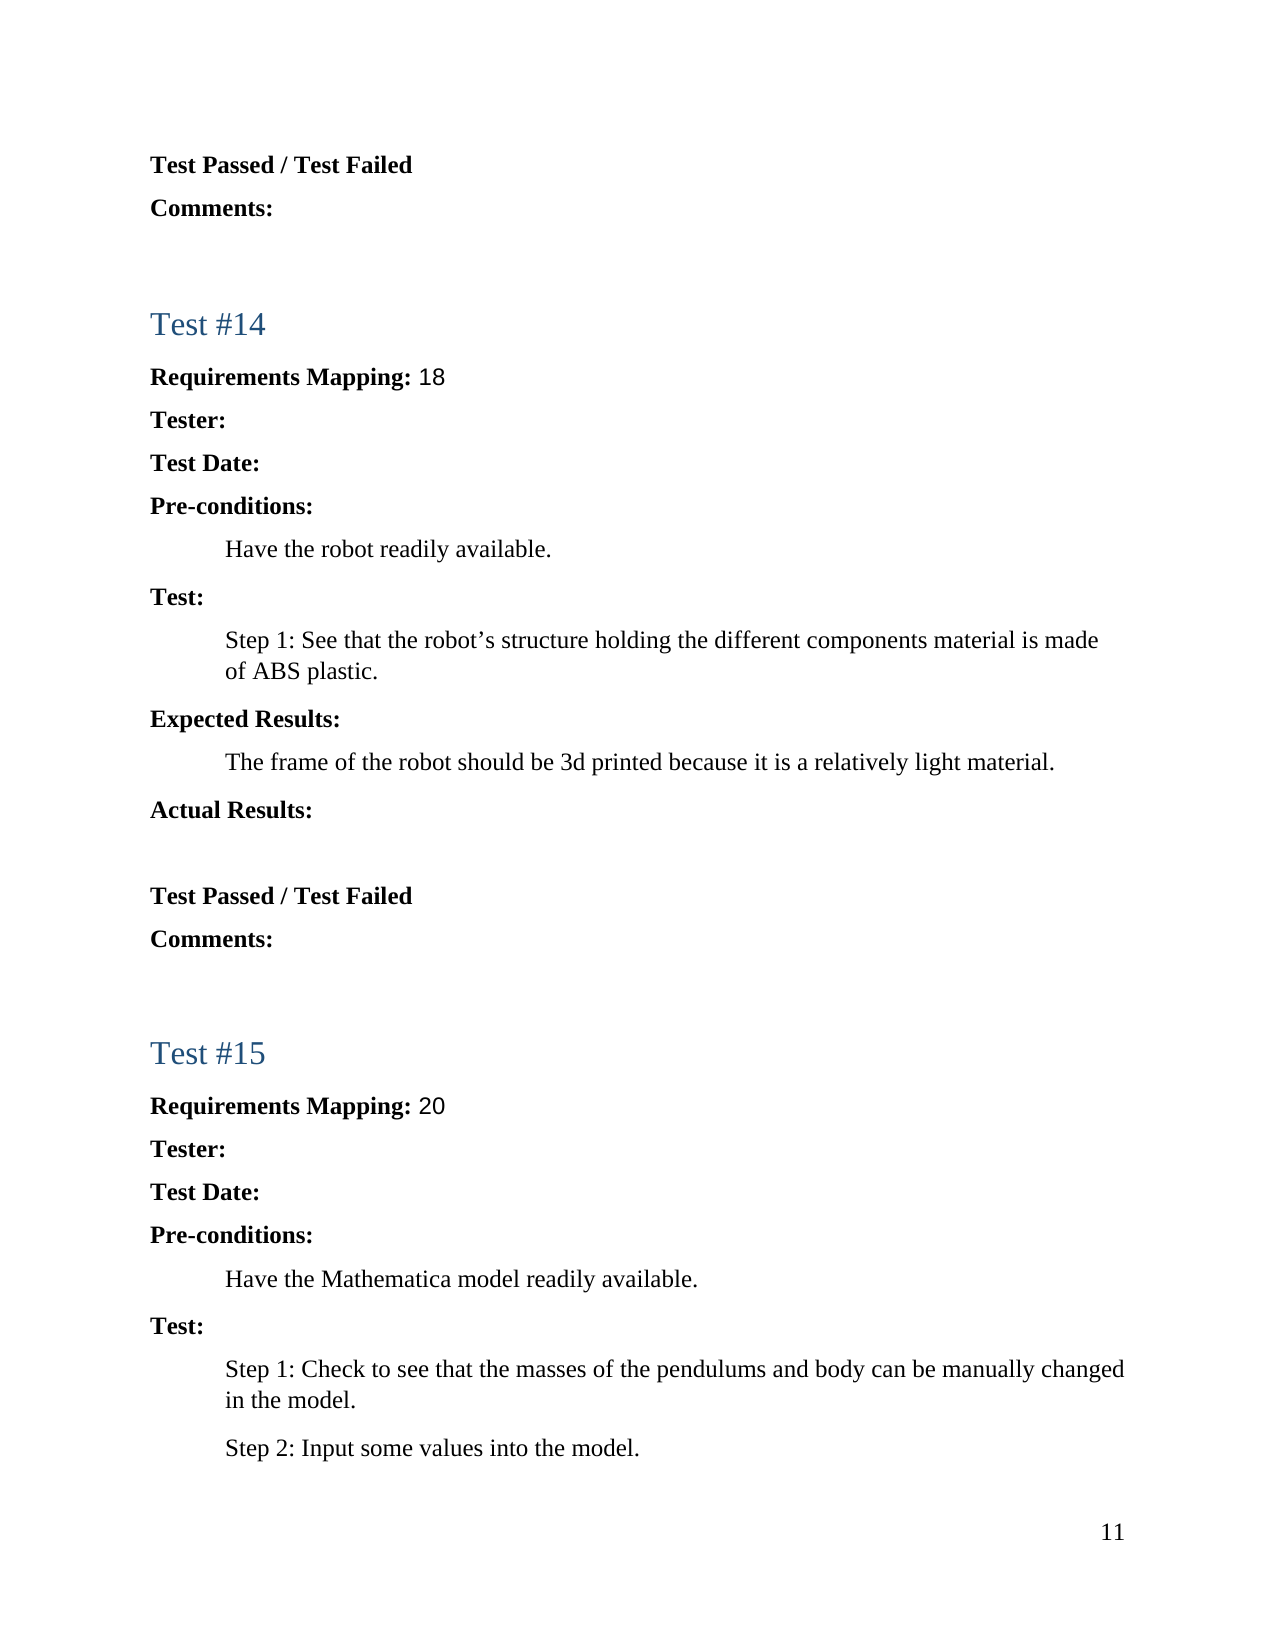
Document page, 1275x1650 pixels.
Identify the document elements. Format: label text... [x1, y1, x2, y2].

text Test: [150, 1311, 1125, 1340]
text Step 2: Input some values into the model. [150, 1433, 1125, 1462]
text Test Date: [150, 448, 1125, 477]
text Actual Results: [150, 795, 1125, 823]
text Step 1: See that the robot’s structure holding the different components material is made of ABS plastic. [225, 625, 1125, 685]
text Requirements Mapping: 18 [150, 362, 1125, 391]
text Tester: [150, 405, 1125, 434]
text Expected Results: [150, 704, 1125, 733]
subtitle Test #15 [150, 1034, 1125, 1072]
text Test Passed / Test Failed [150, 150, 1125, 179]
text Requirements Mapping: 20 [150, 1091, 1125, 1120]
text Test: [150, 582, 1125, 611]
text The frame of the robot should be 3d printed because it is a relatively light material. [150, 747, 1125, 776]
text Pre-conditions: [150, 1221, 1125, 1249]
text Test Date: [150, 1177, 1125, 1206]
text Comments: [150, 924, 1125, 953]
text Comments: [150, 193, 1125, 222]
text Step 1: Check to see that the masses of the pendulums and body can be manually changed in the model. [225, 1354, 1125, 1414]
text Test Passed / Test Failed [150, 881, 1125, 910]
subtitle Test #14 [150, 304, 1125, 343]
text Pre-conditions: [150, 491, 1125, 520]
text Have the Mathematica model readily available. [150, 1264, 1125, 1292]
text Have the robot readily available. [150, 534, 1125, 563]
text Tester: [150, 1134, 1125, 1163]
